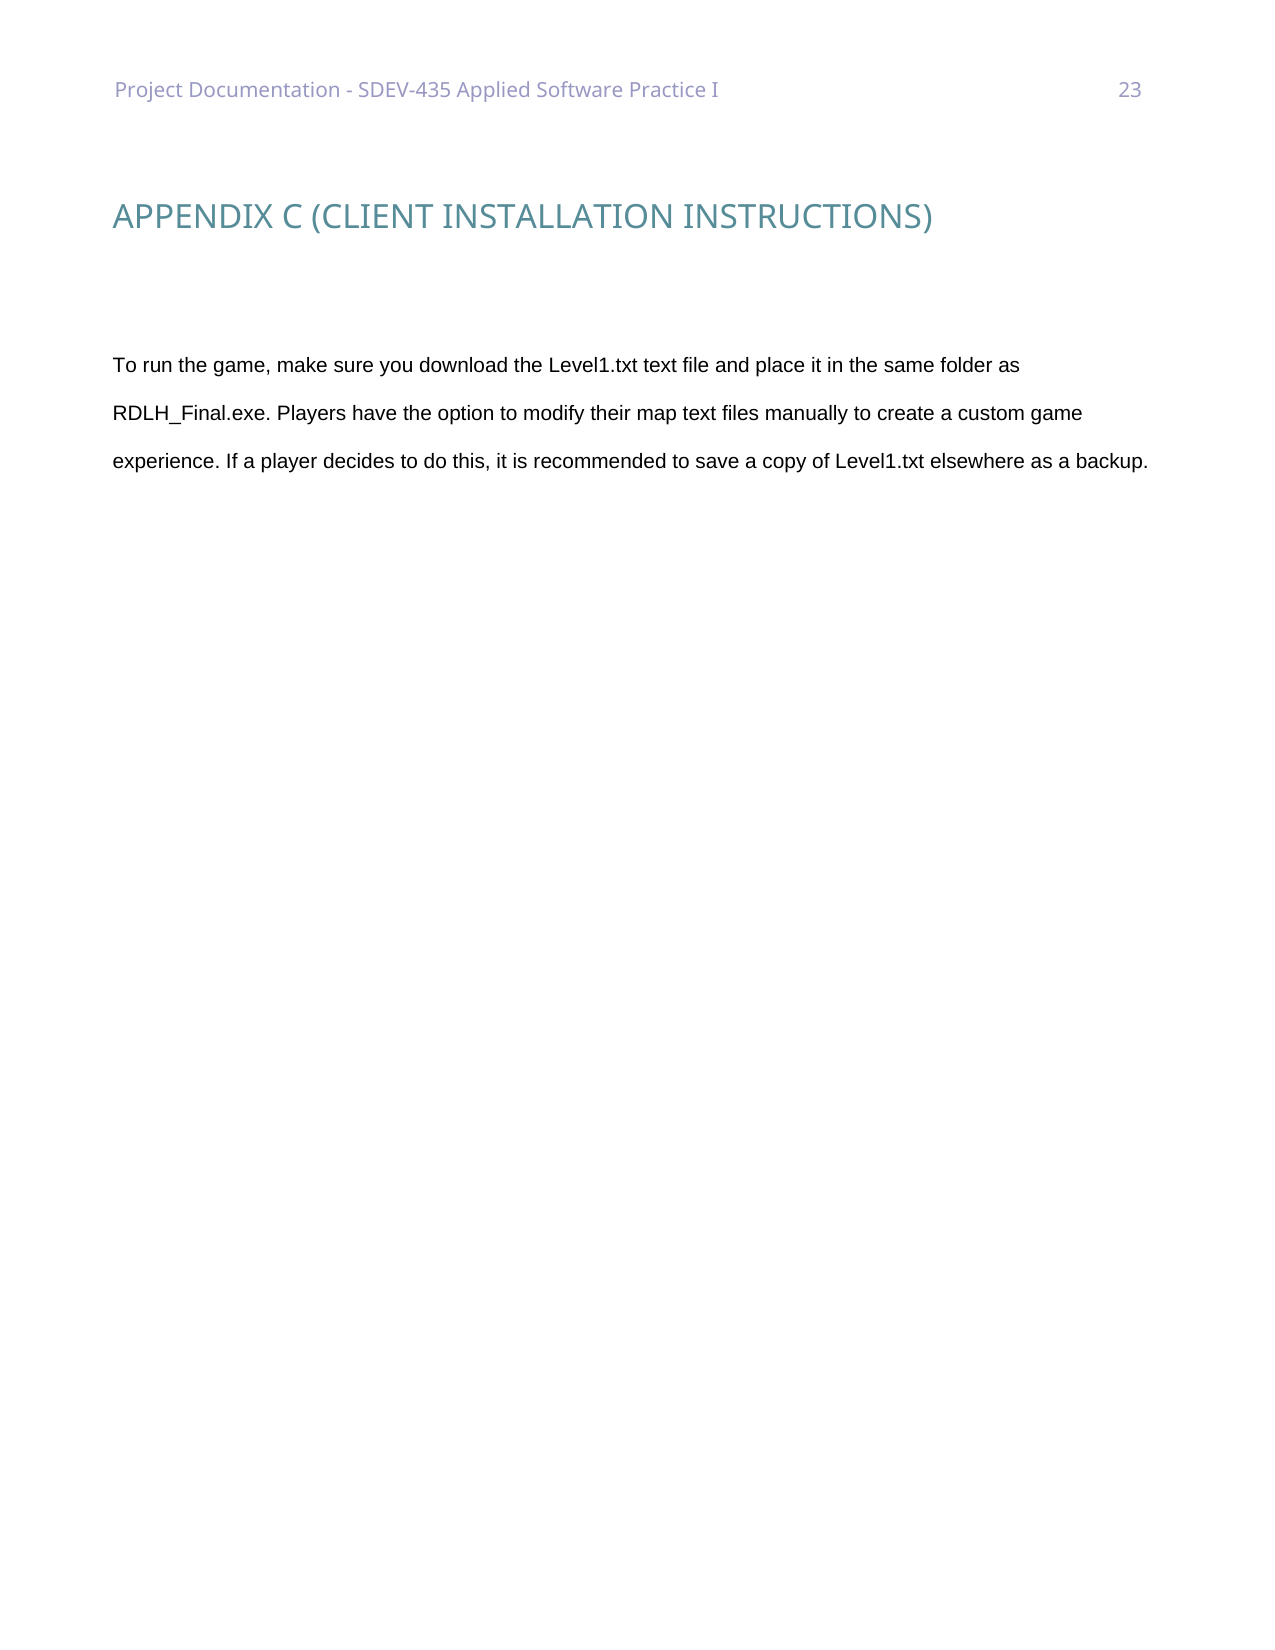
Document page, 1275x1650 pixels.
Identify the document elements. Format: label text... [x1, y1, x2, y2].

subtitle APPENDIX C (CLIENT INSTALLATION INSTRUCTIONS) [112, 193, 1162, 238]
text To run the game, make sure you download the Level1.txt text file and place it in the same folder as RDLH_Final.exe. Players have the option to modify their map text files manually to create a custom game experience. If a player decides to do this, it is recommended to save a copy of Level1.txt elsewhere as a backup. [112, 353, 1162, 473]
